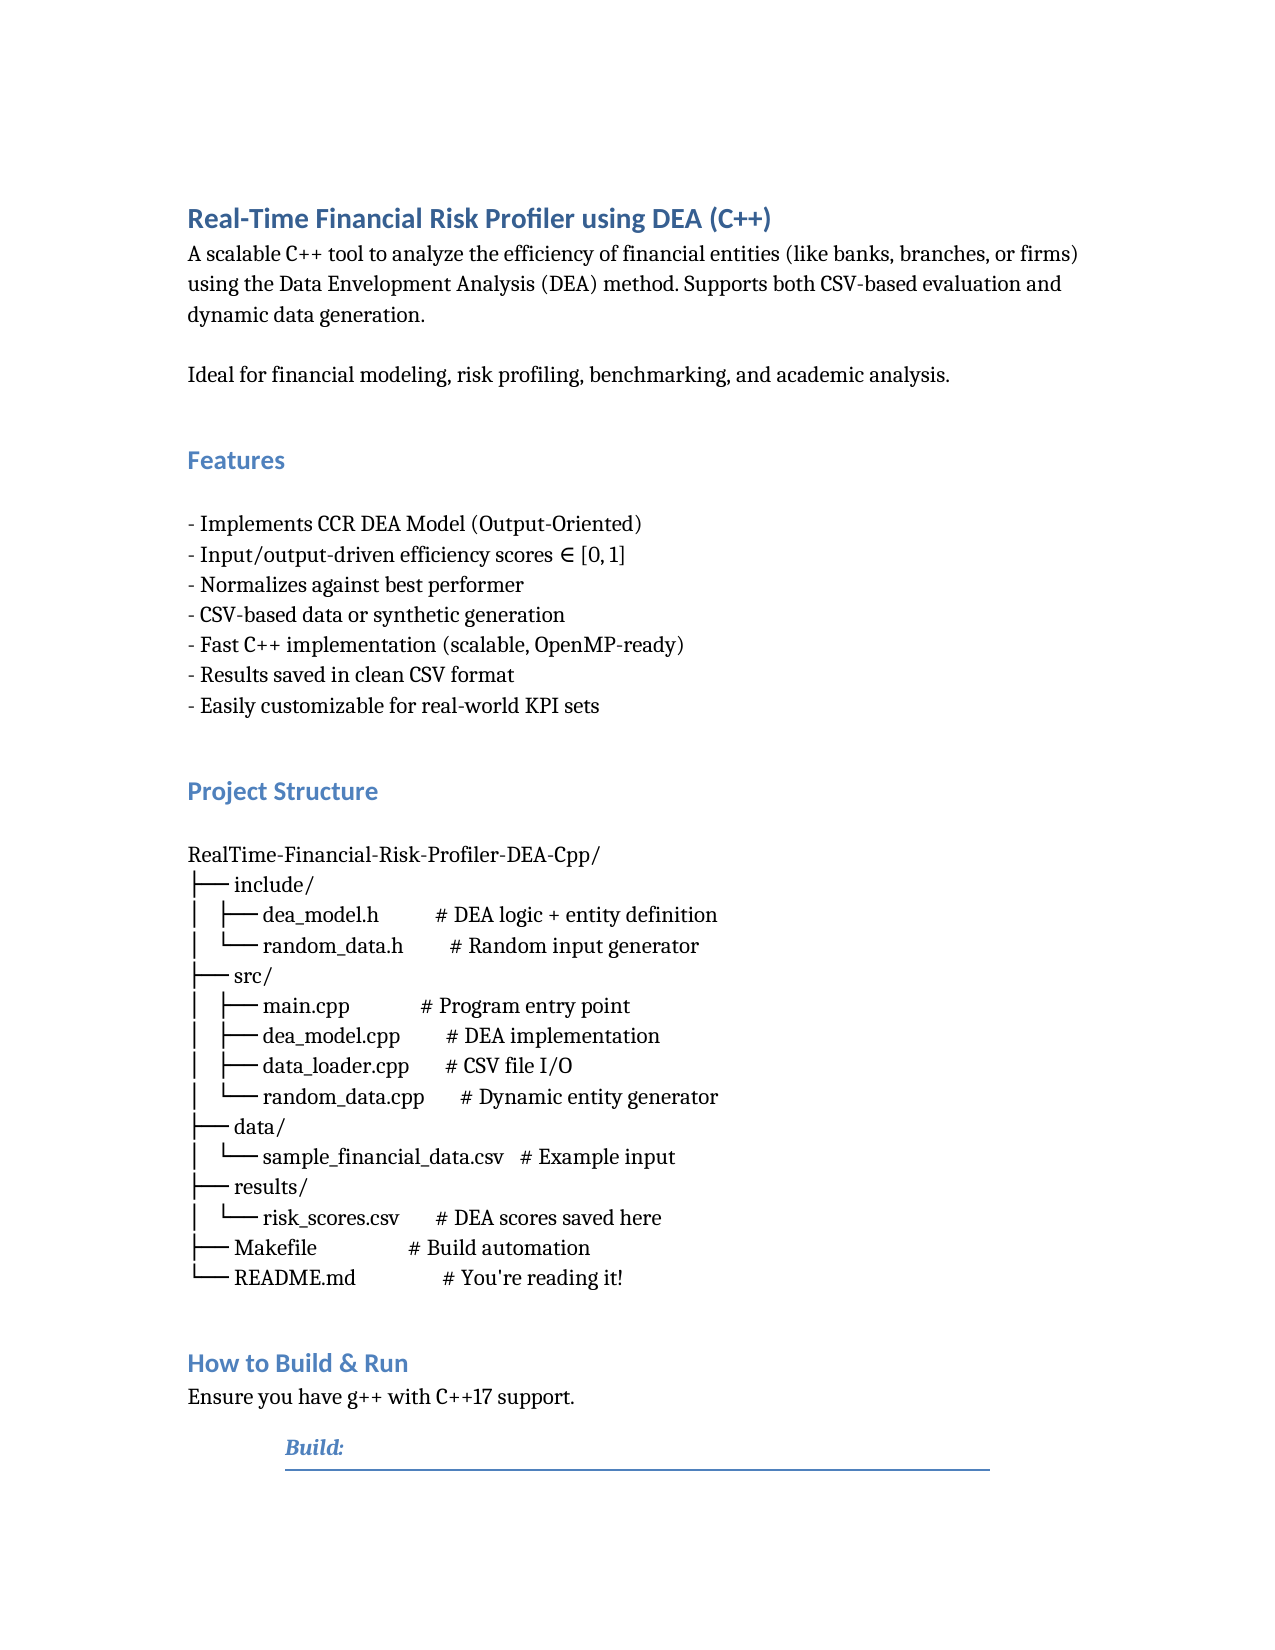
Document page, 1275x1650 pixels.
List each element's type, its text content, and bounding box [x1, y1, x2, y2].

text A scalable C++ tool to analyze the efficiency of financial entities (like banks, branches, or firms) using the Data Envelopment Analysis (DEA) method. Supports both CSV-based evaluation and dynamic data generation. Ideal for financial modeling, risk profiling, benchmarking, and academic analysis. [187, 241, 1087, 418]
subtitle Features [187, 443, 1087, 476]
text Build: [285, 1435, 990, 1469]
subtitle Project Structure [187, 774, 1087, 807]
text Ensure you have g++ with C++17 support. [187, 1384, 1087, 1410]
text RealTime-Financial-Risk-Profiler-DEA-Cpp/ ├── include/ │ ├── dea_model.h # DEA logic + entity definition │ └── random_data.h # Random input generator ├── src/ │ ├── main.cpp # Program entry point │ ├── dea_model.cpp # DEA implementation │ ├── data_loader.cpp # CSV file I/O │ └── random_data.cpp # Dynamic entity generator ├── data/ │ └── sample_financial_data.csv # Example input ├── results/ │ └── risk_scores.csv # DEA scores saved here ├── Makefile # Build automation └── README.md # You're reading it! [187, 812, 1087, 1321]
subtitle Real-Time Financial Risk Profiler using DEA (C++) [187, 200, 1087, 236]
text - Implements CCR DEA Model (Output-Oriented) - Input/output-driven efficiency scores ∈ [0, 1] - Normalizes against best performer - CSV-based data or synthetic generation - Fast C++ implementation (scalable, OpenMP-ready) - Results saved in clean CSV format - Easily customizable for real-world KPI sets [187, 481, 1087, 749]
subtitle How to Build & Run [187, 1346, 1087, 1379]
